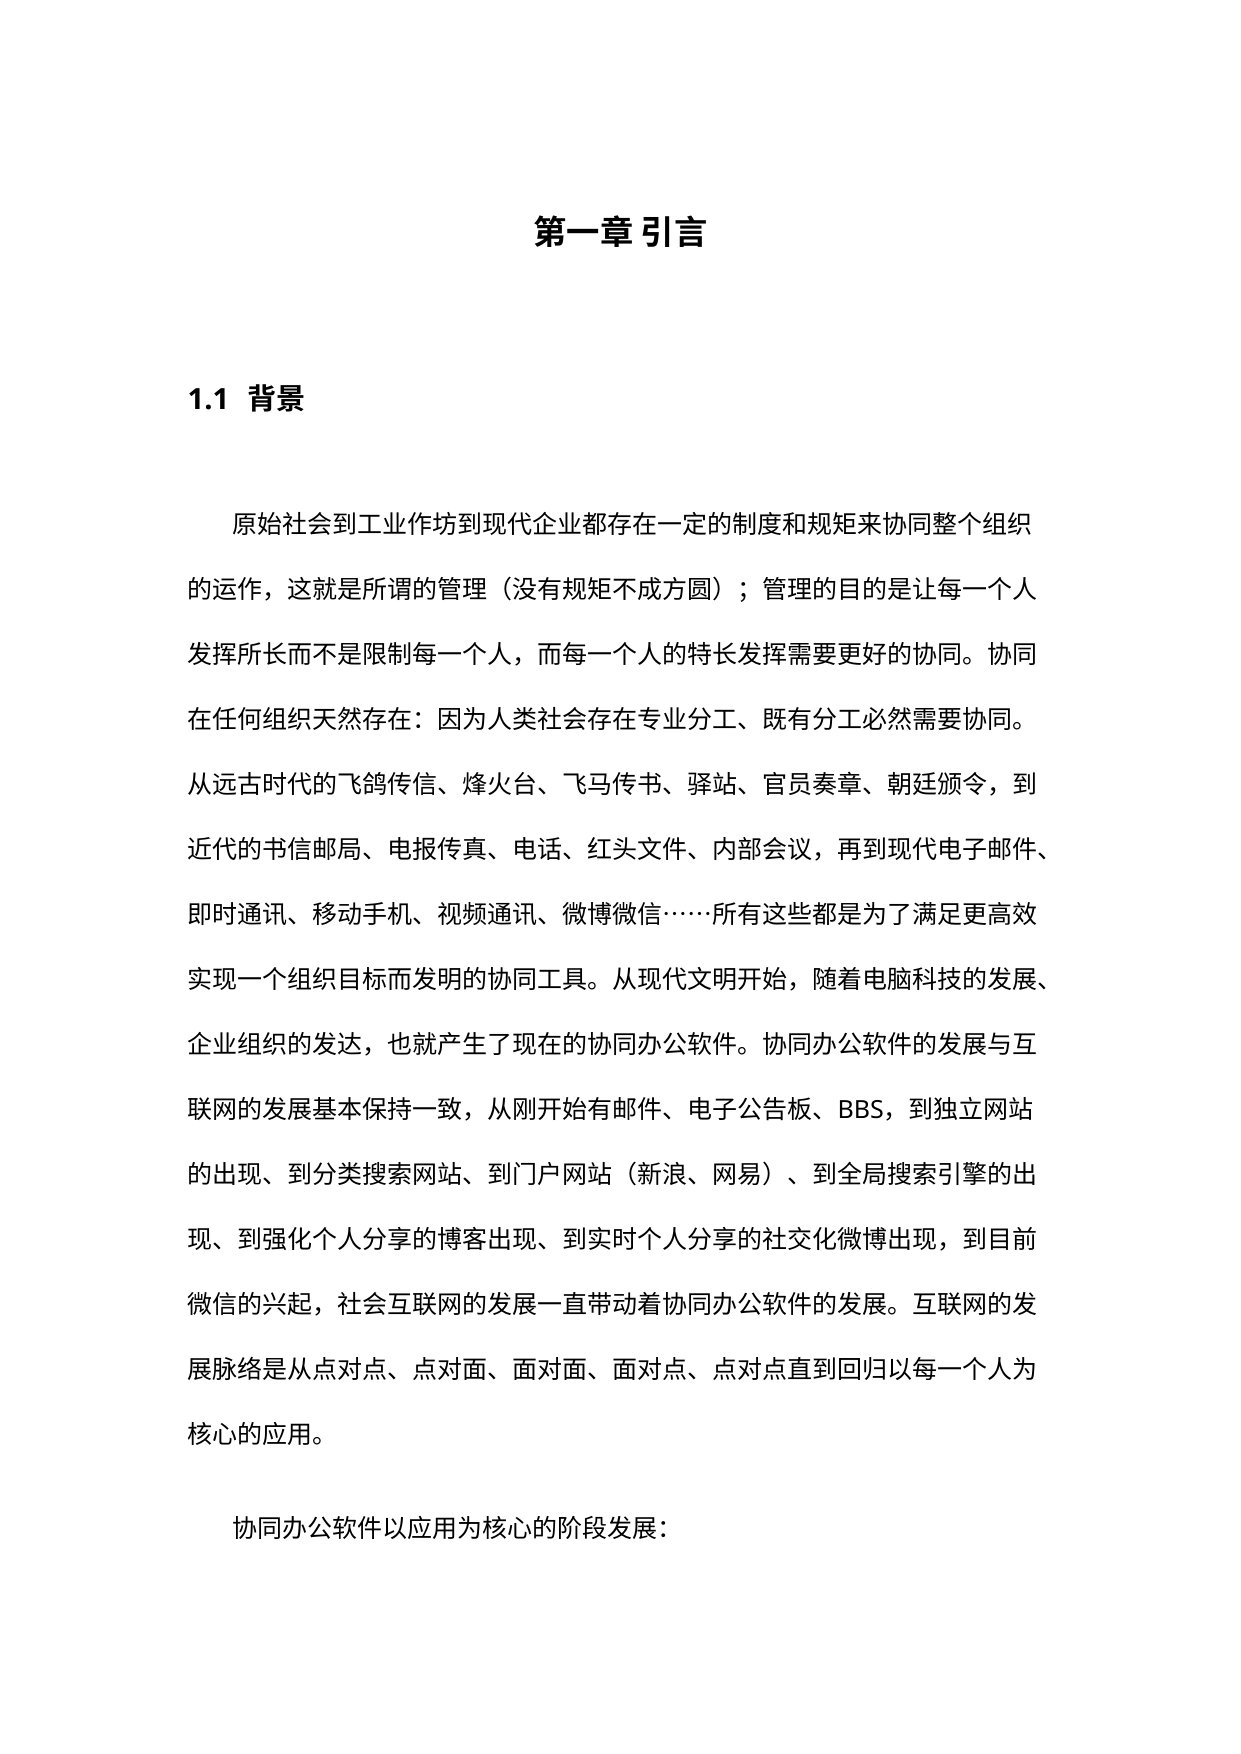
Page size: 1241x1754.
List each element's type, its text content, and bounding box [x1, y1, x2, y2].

subtitle 背景 [187, 365, 1053, 430]
text 原始社会到工业作坊到现代企业都存在一定的制度和规矩来协同整个组织的运作，这就是所谓的管理（没有规矩不成方圆）；管理的目的是让每一个人发挥所长而不是限制每一个人，而每一个人的特长发挥需要更好的协同。协同在任何组织天然存在：因为人类社会存在专业分工、既有分工必然需要协同。从远古时代的飞鸽传信、烽火台、飞马传书、驿站、官员奏章、朝廷颁令，到近代的书信邮局、电报传真、电话、红头文件、内部会议，再到现代电子邮件、即时通讯、移动手机、视频通讯、微博微信……所有这些都是为了满足更高效实现一个组织目标而发明的协同工具。从现代文明开始，随着电脑科技的发展、企业组织的发达，也就产生了现在的协同办公软件。协同办公软件的发展与互联网的发展基本保持一致，从刚开始有邮件、电子公告板、BBS，到独立网站的出现、到分类搜索网站、到门户网站（新浪、网易）、到全局搜索引擎的出现、到强化个人分享的博客出现、到实时个人分享的社交化微博出现，到目前微信的兴起，社会互联网的发展一直带动着协同办公软件的发展。互联网的发展脉络是从点对点、点对面、面对面、面对点、点对点直到回归以每一个人为核心的应用。 [187, 490, 1053, 1465]
text 协同办公软件以应用为核心的阶段发展： [187, 1494, 1053, 1559]
subtitle 第一章 引言 [187, 197, 1053, 262]
